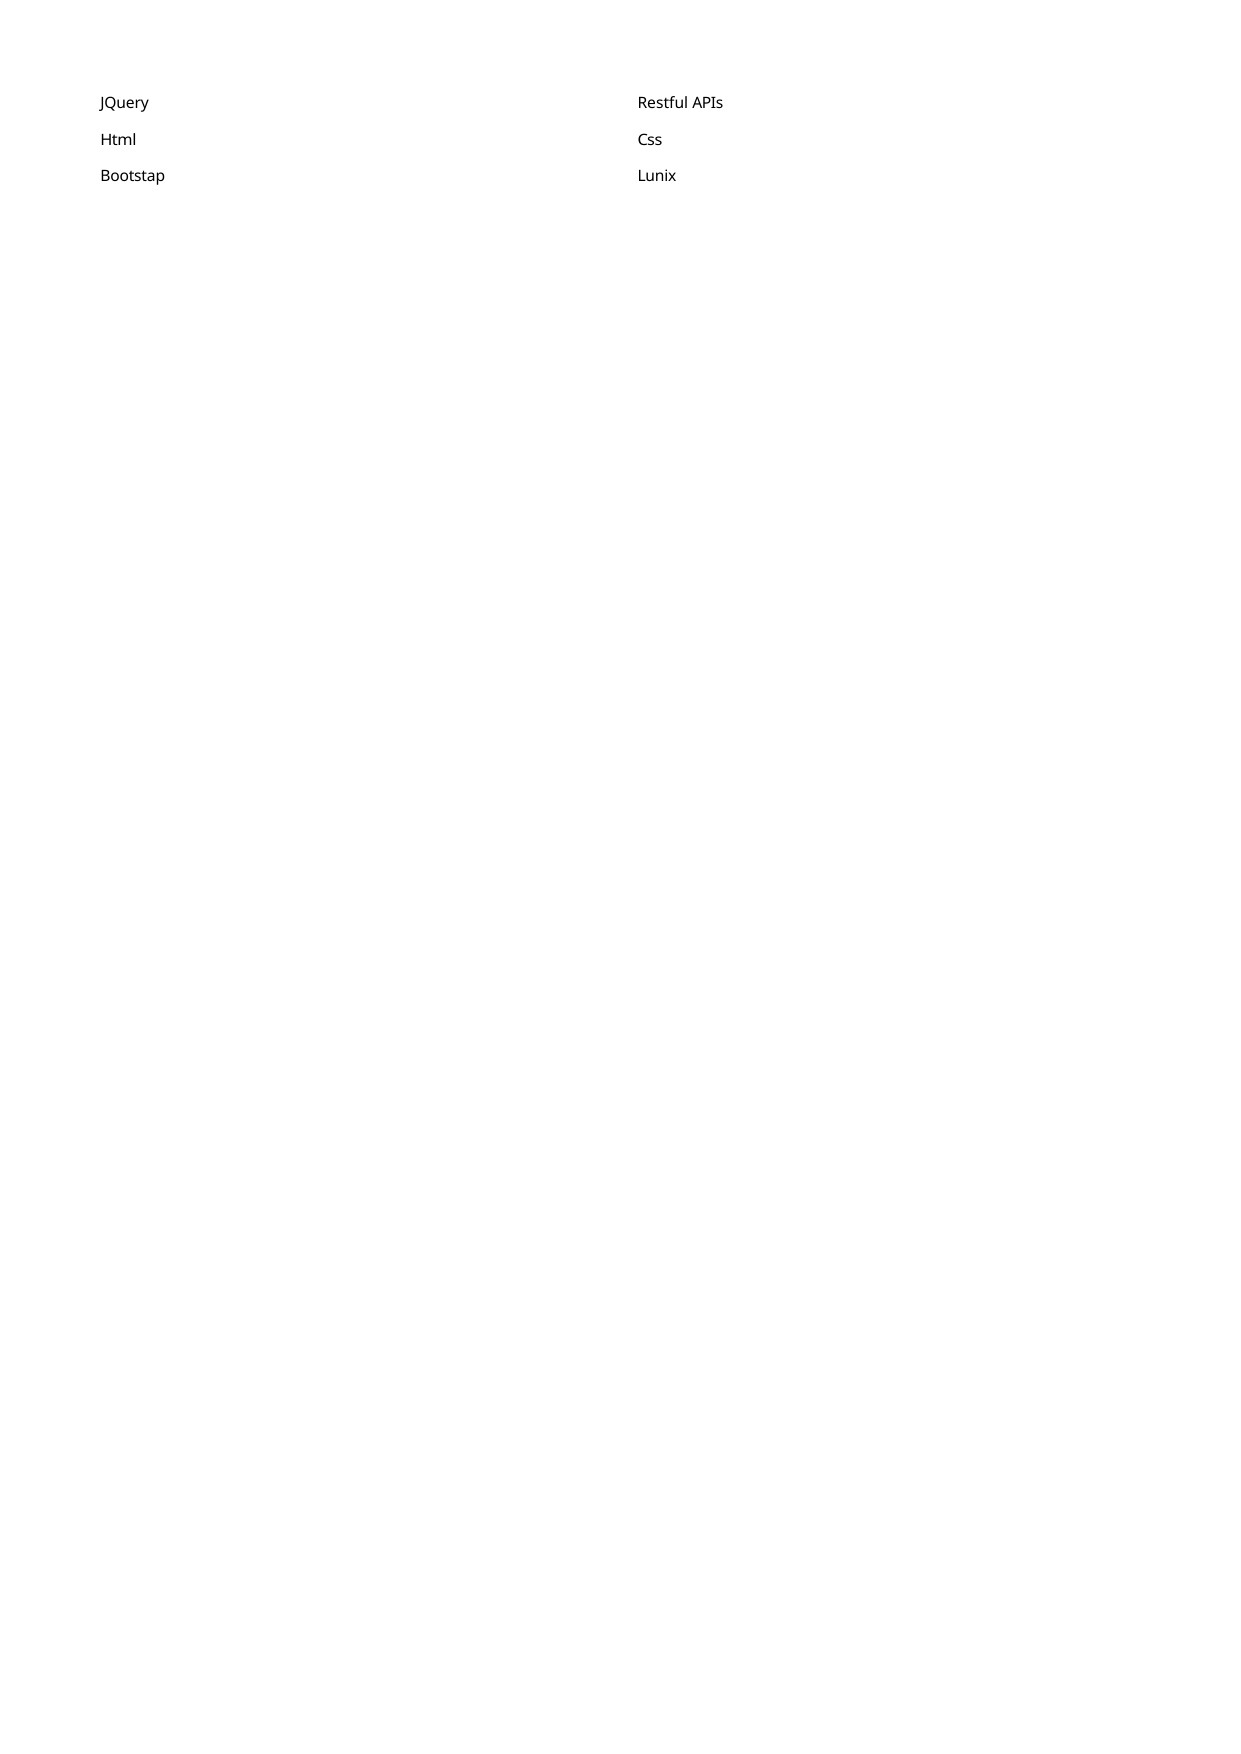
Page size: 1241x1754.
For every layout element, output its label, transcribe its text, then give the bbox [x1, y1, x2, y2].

text JQuery Restful APIs [100, 92, 1180, 113]
text Bootstap Lunix [100, 165, 1180, 186]
text Html Css [100, 128, 1180, 149]
